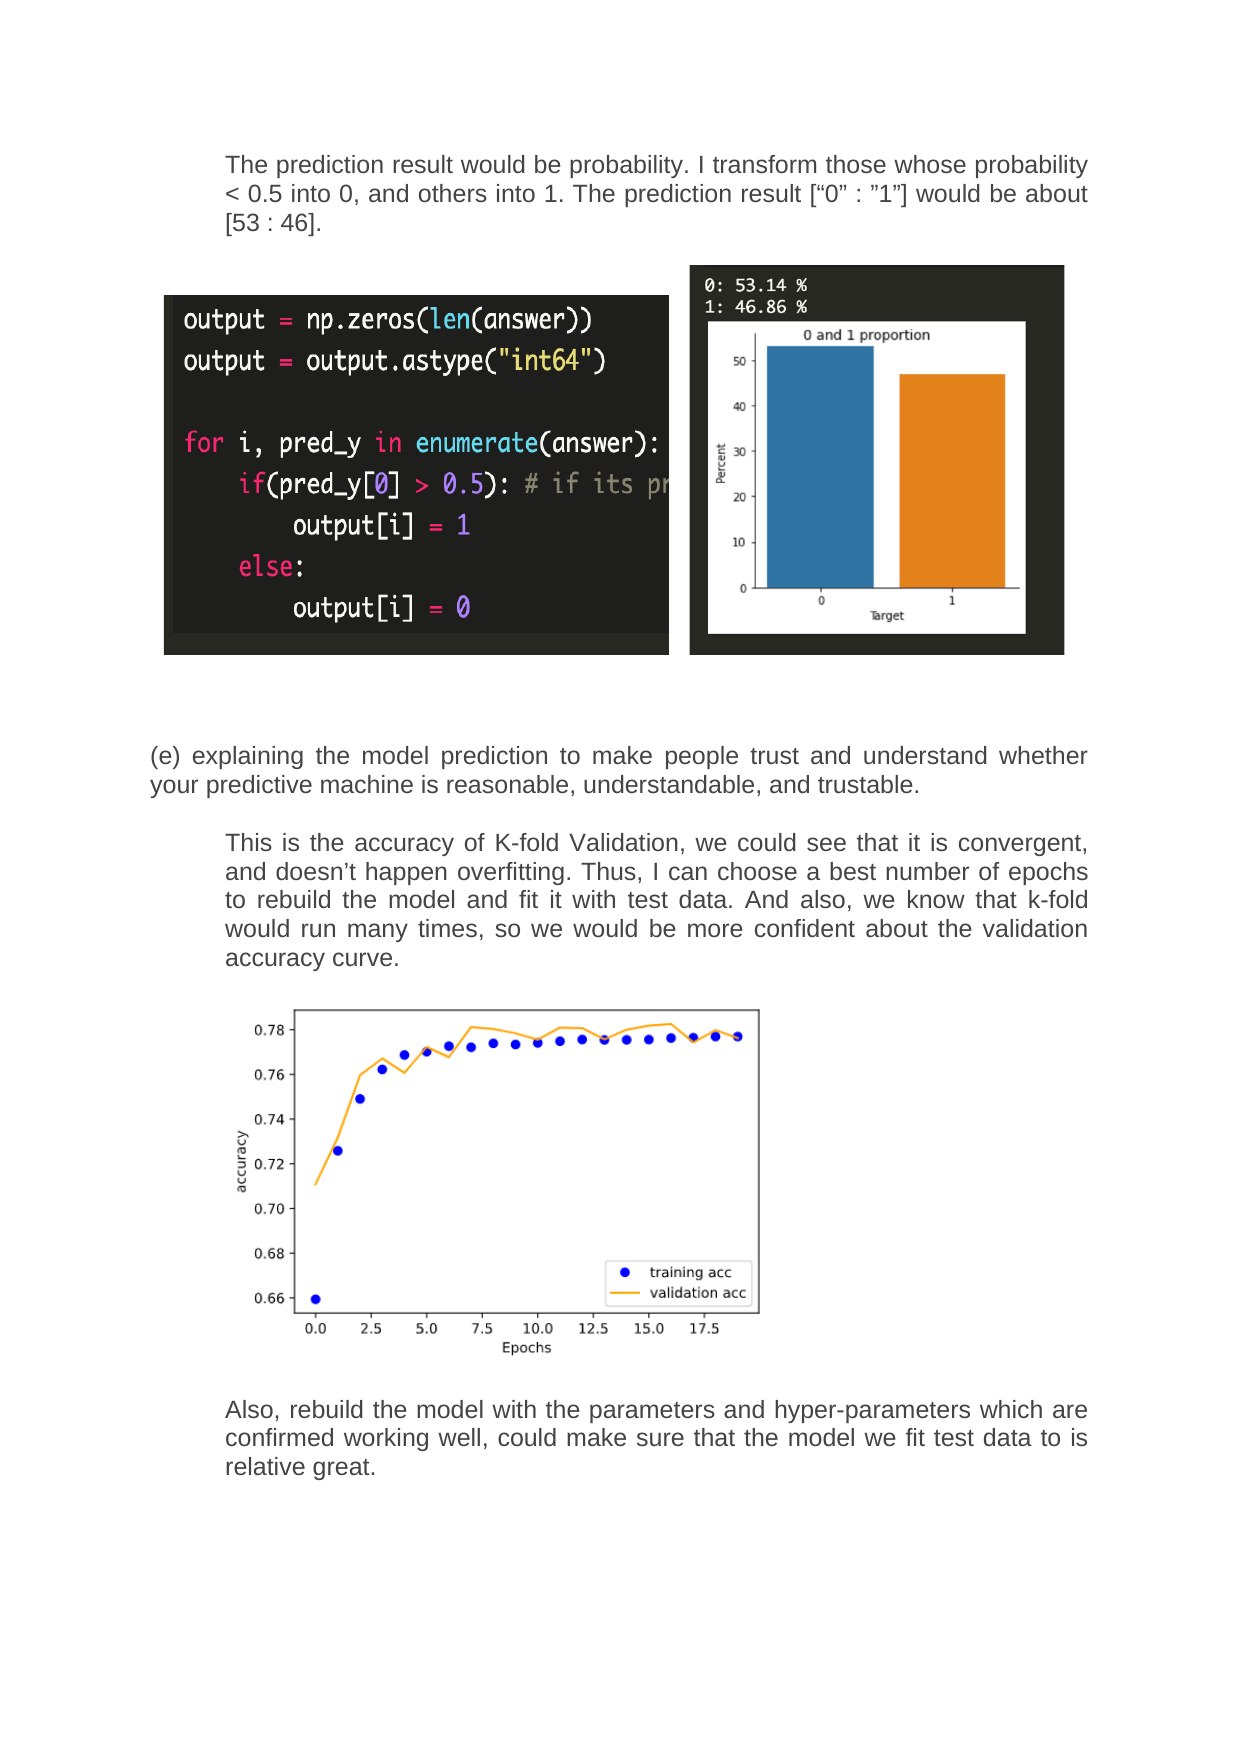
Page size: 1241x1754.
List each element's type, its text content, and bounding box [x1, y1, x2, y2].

text Also, rebuild the model with the parameters and hyper-parameters which are confirmed working well, could make sure that the model we fit test data to is relative great. [225, 1395, 1090, 1481]
text (e) explaining the model prediction to make people trust and understand whether your predictive machine is reasonable, understandable, and trustable. [150, 741, 1090, 799]
picture [225, 1001, 769, 1366]
text This is the accuracy of K-fold Validation, we could see that it is convergent, and doesn’t happen overfitting. Thus, I can choose a best number of epochs to rebuild the model and fit it with test data. And also, we know that k-fold would run many times, so we would be more confident about the validation accuracy curve. [225, 828, 1090, 972]
picture [689, 265, 1065, 655]
picture [163, 295, 669, 655]
text The prediction result would be probability. I transform those whose probability < 0.5 into 0, and others into 1. The prediction result [“0” : ”1”] would be about [53 : 46]. [225, 150, 1090, 236]
